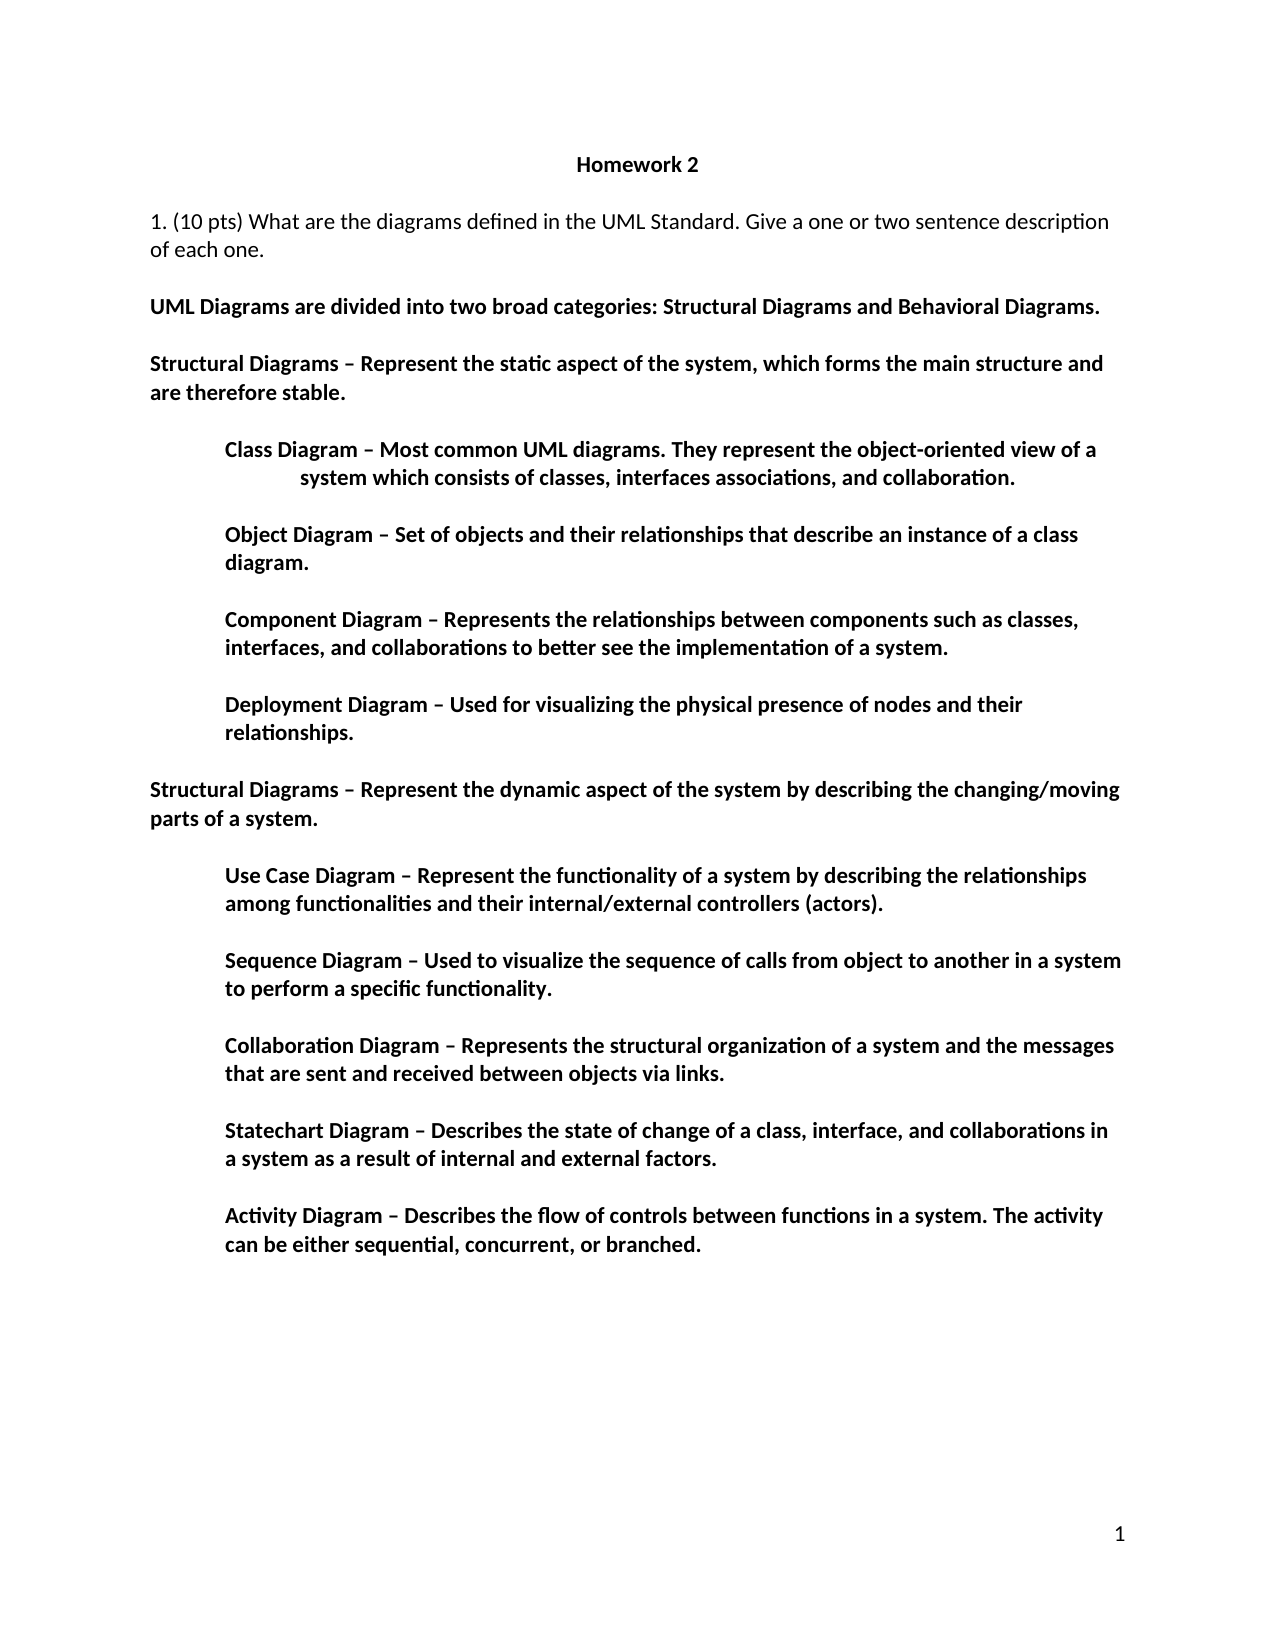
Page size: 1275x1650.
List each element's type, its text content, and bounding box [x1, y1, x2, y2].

text Activity Diagram – Describes the flow of controls between functions in a system. The activity can be either sequential, concurrent, or branched. [150, 1202, 1125, 1258]
text Use Case Diagram – Represent the functionality of a system by describing the relationships among functionalities and their internal/external controllers (actors). [150, 861, 1125, 917]
text UML Diagrams are divided into two broad categories: Structural Diagrams and Behavioral Diagrams. [150, 292, 1125, 320]
text Structural Diagrams – Represent the static aspect of the system, which forms the main structure and are therefore stable. [150, 349, 1125, 406]
text Component Diagram – Represents the relationships between components such as classes, interfaces, and collaborations to better see the implementation of a system. [150, 605, 1125, 661]
text Sequence Diagram – Used to visualize the sequence of calls from object to another in a system to perform a specific functionality. [150, 946, 1125, 1002]
text Homework 2 [150, 150, 1125, 178]
text Object Diagram – Set of objects and their relationships that describe an instance of a class diagram. [150, 520, 1125, 576]
text Class Diagram – Most common UML diagrams. They represent the object-oriented view of a system which consists of classes, interfaces associations, and collaboration. [150, 435, 1125, 491]
text Statechart Diagram – Describes the state of change of a class, interface, and collaborations in a system as a result of internal and external factors. [150, 1116, 1125, 1172]
text Structural Diagrams – Represent the dynamic aspect of the system by describing the changing/moving parts of a system. [150, 776, 1125, 832]
text Collaboration Diagram – Represents the structural organization of a system and the messages that are sent and received between objects via links. [150, 1031, 1125, 1087]
text Deployment Diagram – Used for visualizing the physical presence of nodes and their relationships. [150, 690, 1125, 746]
text 1. (10 pts) What are the diagrams defined in the UML Standard. Give a one or two sentence description of each one. [150, 207, 1125, 263]
